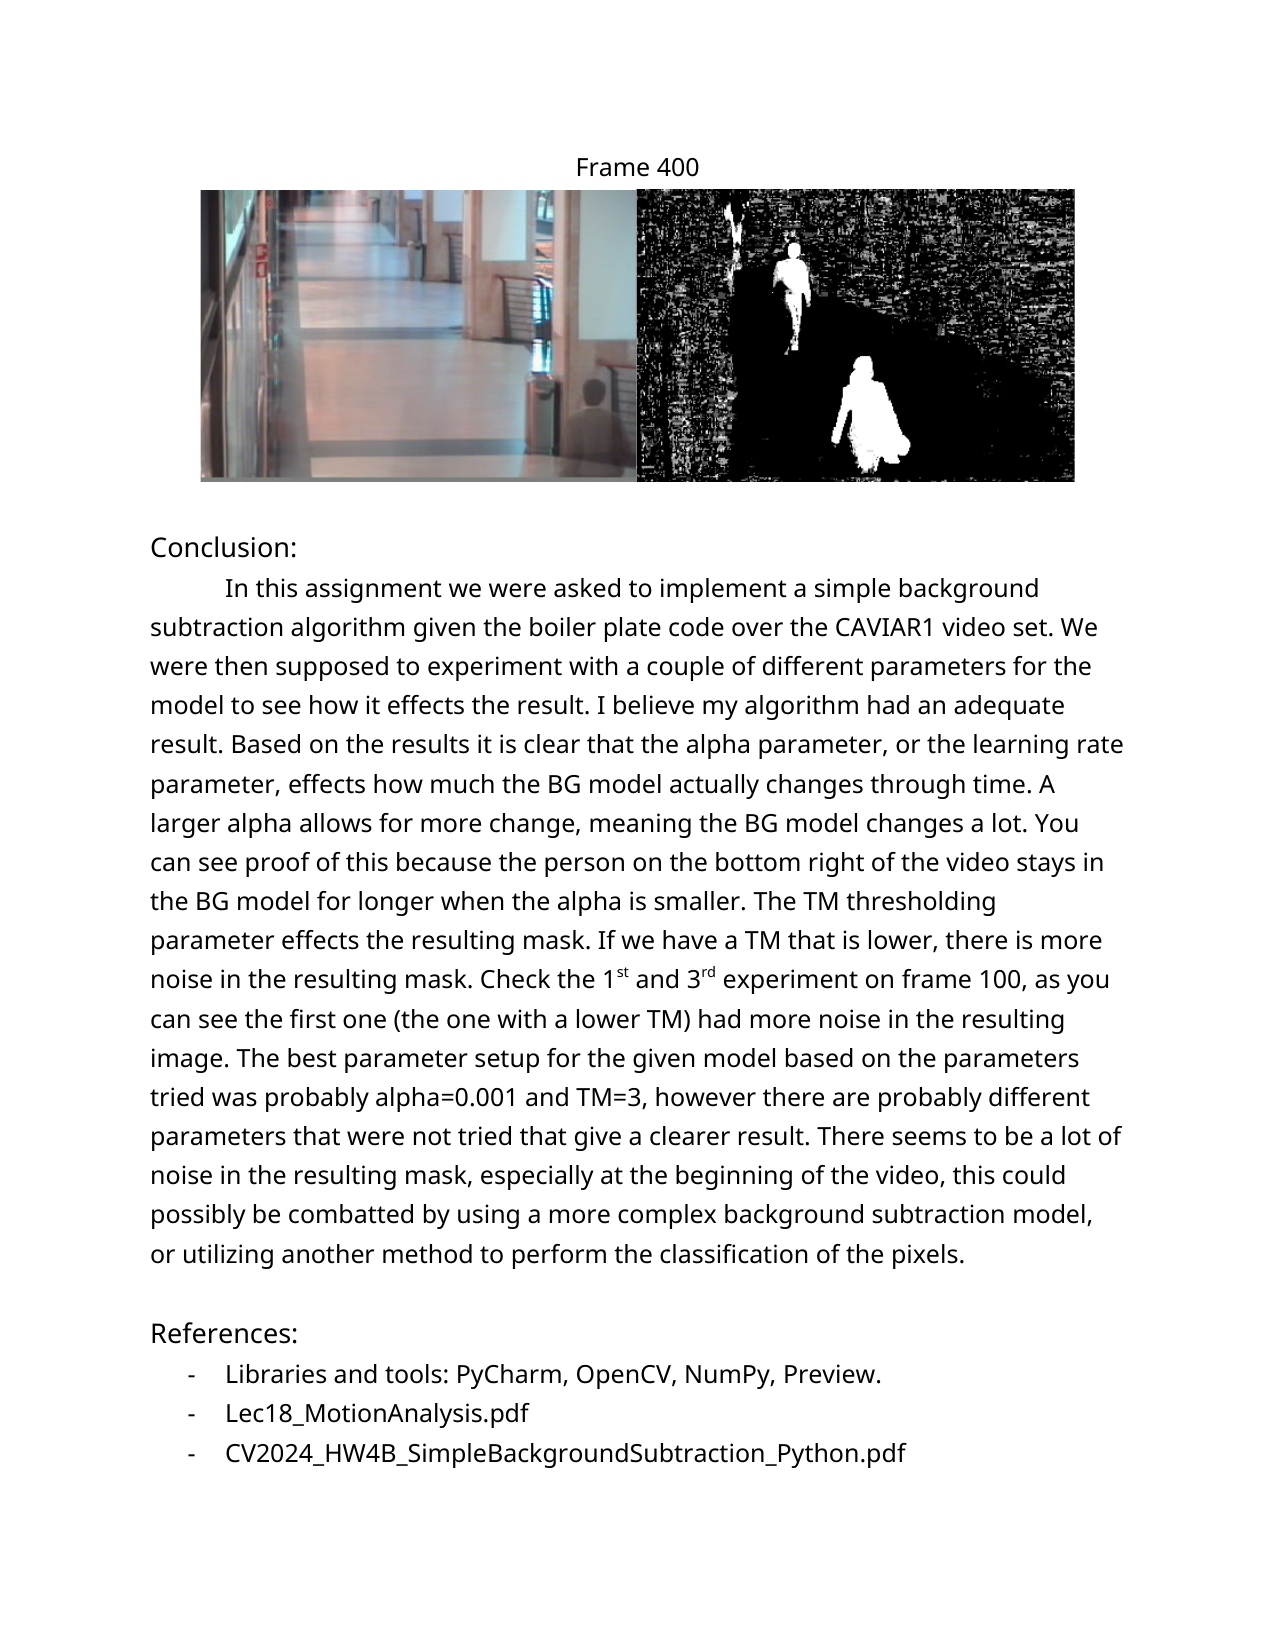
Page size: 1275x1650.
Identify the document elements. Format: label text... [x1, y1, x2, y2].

text Frame 400 [150, 150, 1125, 184]
text References: [150, 1314, 1125, 1351]
list Lec18_MotionAnalysis.pdf [187, 1396, 1125, 1430]
list Libraries and tools: PyCharm, OpenCV, NumPy, Preview. [187, 1357, 1125, 1391]
text Conclusion: [150, 528, 1125, 565]
list CV2024_HW4B_SimpleBackgroundSubtraction_Python.pdf [187, 1435, 1125, 1469]
picture [200, 189, 1075, 482]
text In this assignment we were asked to implement a simple background subtraction algorithm given the boiler plate code over the CAVIAR1 video set. We were then supposed to experiment with a couple of different parameters for the model to see how it effects the result. I believe my algorithm had an adequate result. Based on the results it is clear that the alpha parameter, or the learning rate parameter, effects how much the BG model actually changes through time. A larger alpha allows for more change, meaning the BG model changes a lot. You can see proof of this because the person on the bottom right of the video stays in the BG model for longer when the alpha is smaller. The TM thresholding parameter effects the resulting mask. If we have a TM that is lower, there is more noise in the resulting mask. Check the 1st and 3rd experiment on frame 100, as you can see the first one (the one with a lower TM) had more noise in the resulting image. The best parameter setup for the given model based on the parameters tried was probably alpha=0.001 and TM=3, however there are probably different parameters that were not tried that give a clearer result. There seems to be a lot of noise in the resulting mask, especially at the beginning of the video, this could possibly be combatted by using a more complex background subtraction model, or utilizing another method to perform the classification of the pixels. [150, 570, 1125, 1270]
